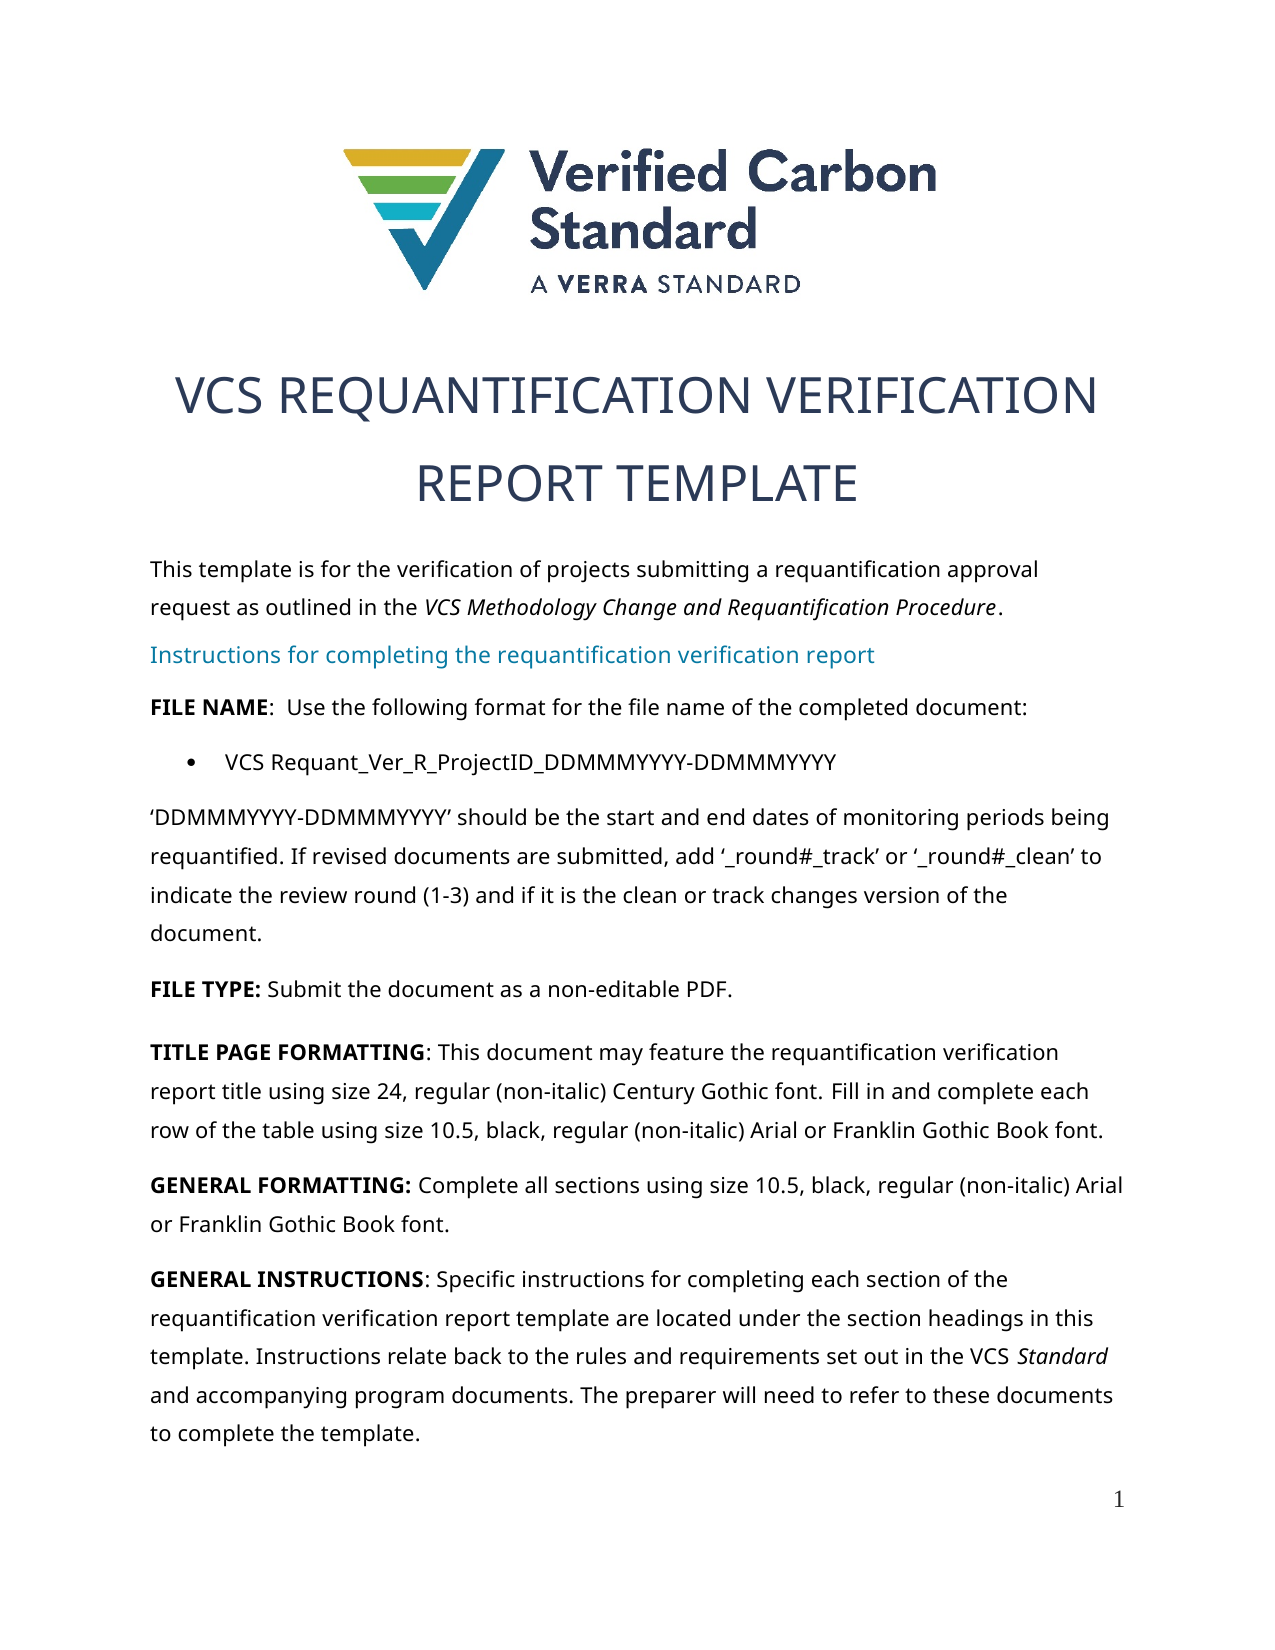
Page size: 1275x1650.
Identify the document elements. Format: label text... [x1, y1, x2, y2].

picture [320, 115, 955, 326]
text GENERAL FORMATTING: Complete all sections using size 10.5, black, regular (non-italic) Arial or Franklin Gothic Book font. [150, 1170, 1125, 1238]
text TITLE PAGE FORMATTING: This document may feature the requantification verification report title using size 24, regular (non-italic) Century Gothic font. Fill in and complete each row of the table using size 10.5, black, regular (non-italic) Arial or Franklin Gothic Book font. [150, 1037, 1125, 1144]
text FILE NAME: Use the following format for the file name of the completed document: [150, 692, 1125, 722]
text FILE TYPE: Submit the document as a non-editable PDF. [150, 974, 1125, 1003]
text Instructions for completing the requantification verification report [150, 639, 1125, 670]
list VCS Requant_Ver_R_ProjectID_DDMMMYYYY-DDMMMYYYY [187, 747, 1125, 777]
text This template is for the verification of projects submitting a requantification approval request as outlined in the VCS Methodology Change and Requantification Procedure. [150, 553, 1125, 622]
text VCS REQUANTIFICATION Verification Report Template [150, 360, 1125, 516]
text GENERAL INSTRUCTIONS: Specific instructions for completing each section of the requantification verification report template are located under the section headings in this template. Instructions relate back to the rules and requirements set out in the VCS Standard and accompanying program documents. The preparer will need to refer to these documents to complete the template. [150, 1264, 1125, 1448]
text ‘DDMMMYYYY-DDMMMYYYY’ should be the start and end dates of monitoring periods being requantified. If revised documents are submitted, add ‘_round#_track’ or ‘_round#_clean’ to indicate the review round (1-3) and if it is the clean or track changes version of the document. [150, 802, 1125, 948]
